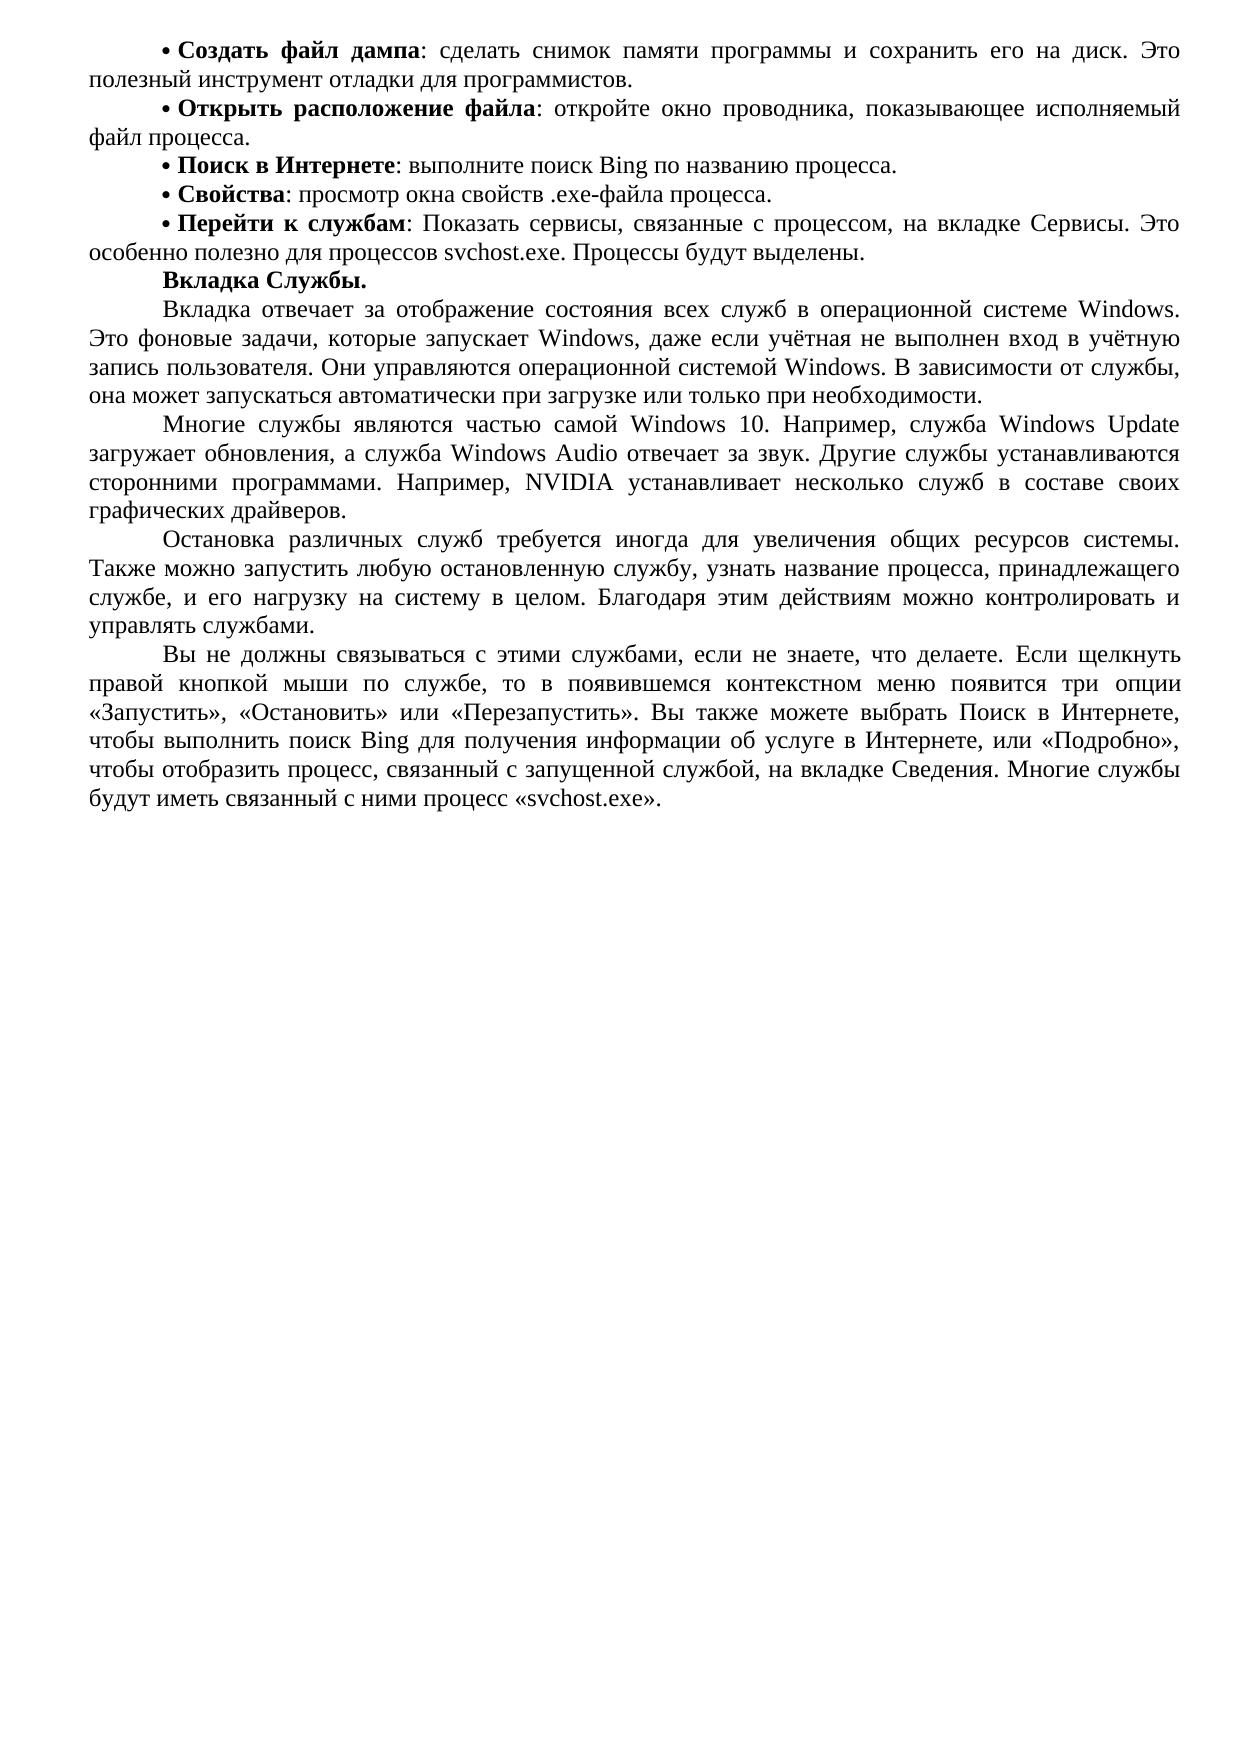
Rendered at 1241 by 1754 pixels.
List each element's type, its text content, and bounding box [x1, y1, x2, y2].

list Перейти к службам: Показать сервисы, связанные с процессом, на вкладке Сервисы. Это особенно полезно для процессов svchost.exe. Процессы будут выделены. [89, 208, 1181, 265]
text Остановка различных служб требуется иногда для увеличения общих ресурсов системы. Также можно запустить любую остановленную службу, узнать название процесса, принадлежащего службе, и его нагрузку на систему в целом. Благодаря этим действиям можно контролировать и управлять службами. [89, 524, 1181, 639]
list Создать файл дампа: сделать снимок памяти программы и сохранить его на диск. Это полезный инструмент отладки для программистов. [89, 35, 1181, 93]
text Многие службы являются частью самой Windows 10. Например, служба Windows Update загружает обновления, а служба Windows Audio отвечает за звук. Другие службы устанавливаются сторонними программами. Например, NVIDIA устанавливает несколько служб в составе своих графических драйверов. [89, 409, 1181, 524]
list Поиск в Интернете: выполните поиск Bing по названию процесса. [89, 150, 1181, 179]
list Открыть расположение файла: откройте окно проводника, показывающее исполняемый файл процесса. [89, 93, 1181, 150]
list Свойства: просмотр окна свойств .exe-файла процесса. [89, 179, 1181, 208]
text Вкладка отвечает за отображение состояния всех служб в операционной системе Windows. Это фоновые задачи, которые запускает Windows, даже если учётная не выполнен вход в учётную запись пользователя. Они управляются операционной системой Windows. В зависимости от службы, она может запускаться автоматически при загрузке или только при необходимости. [89, 294, 1181, 409]
text Вы не должны связываться с этими службами, если не знаете, что делаете. Если щелкнуть правой кнопкой мыши по службе, то в появившемся контекстном меню появится три опции «Запустить», «Остановить» или «Перезапустить». Вы также можете выбрать Поиск в Интернете, чтобы выполнить поиск Bing для получения информации об услуге в Интернете, или «Подробно», чтобы отобразить процесс, связанный с запущенной службой, на вкладке Сведения. Многие службы будут иметь связанный с ними процесс «svchost.exe». [89, 639, 1181, 812]
text Вкладка Службы. [89, 265, 1181, 294]
